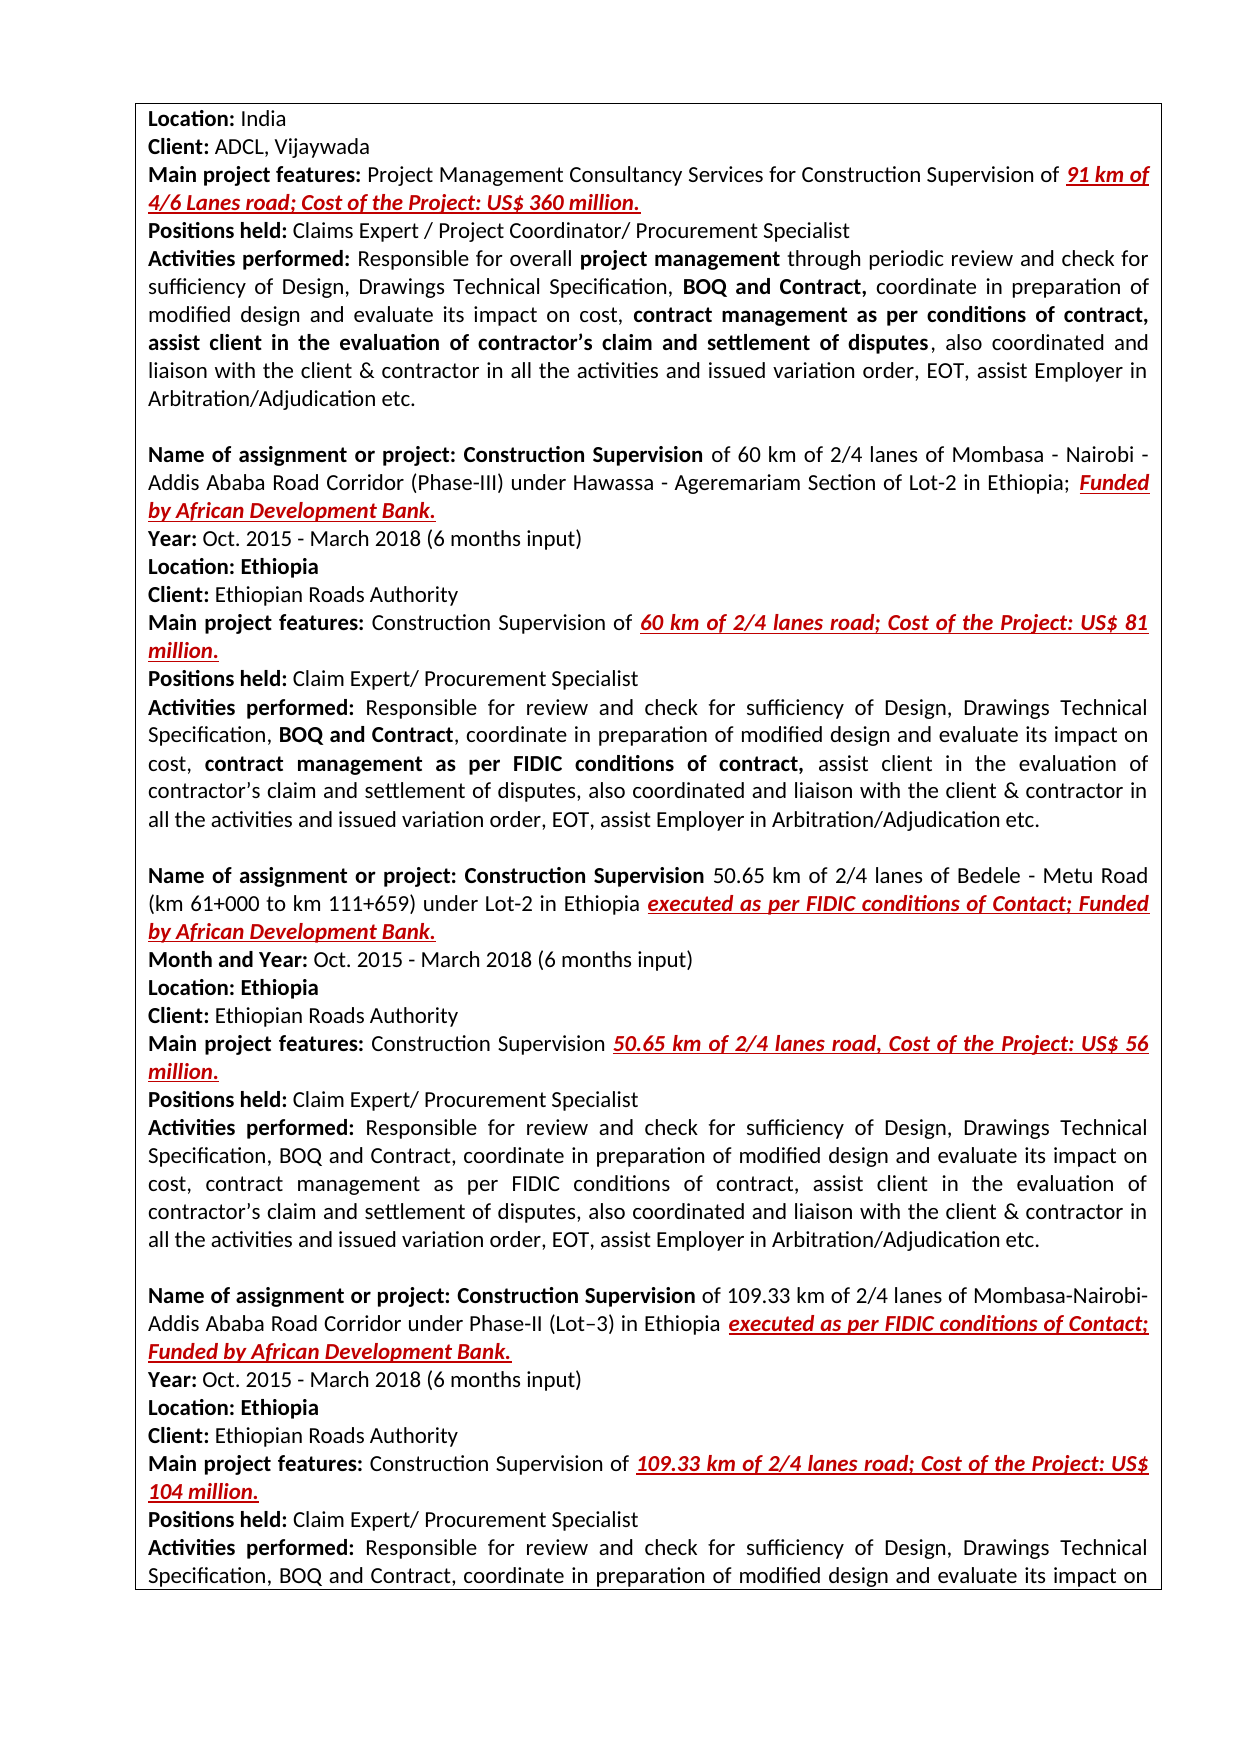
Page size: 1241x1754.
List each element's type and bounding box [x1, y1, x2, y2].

table_cell [136, 104, 1161, 1589]
